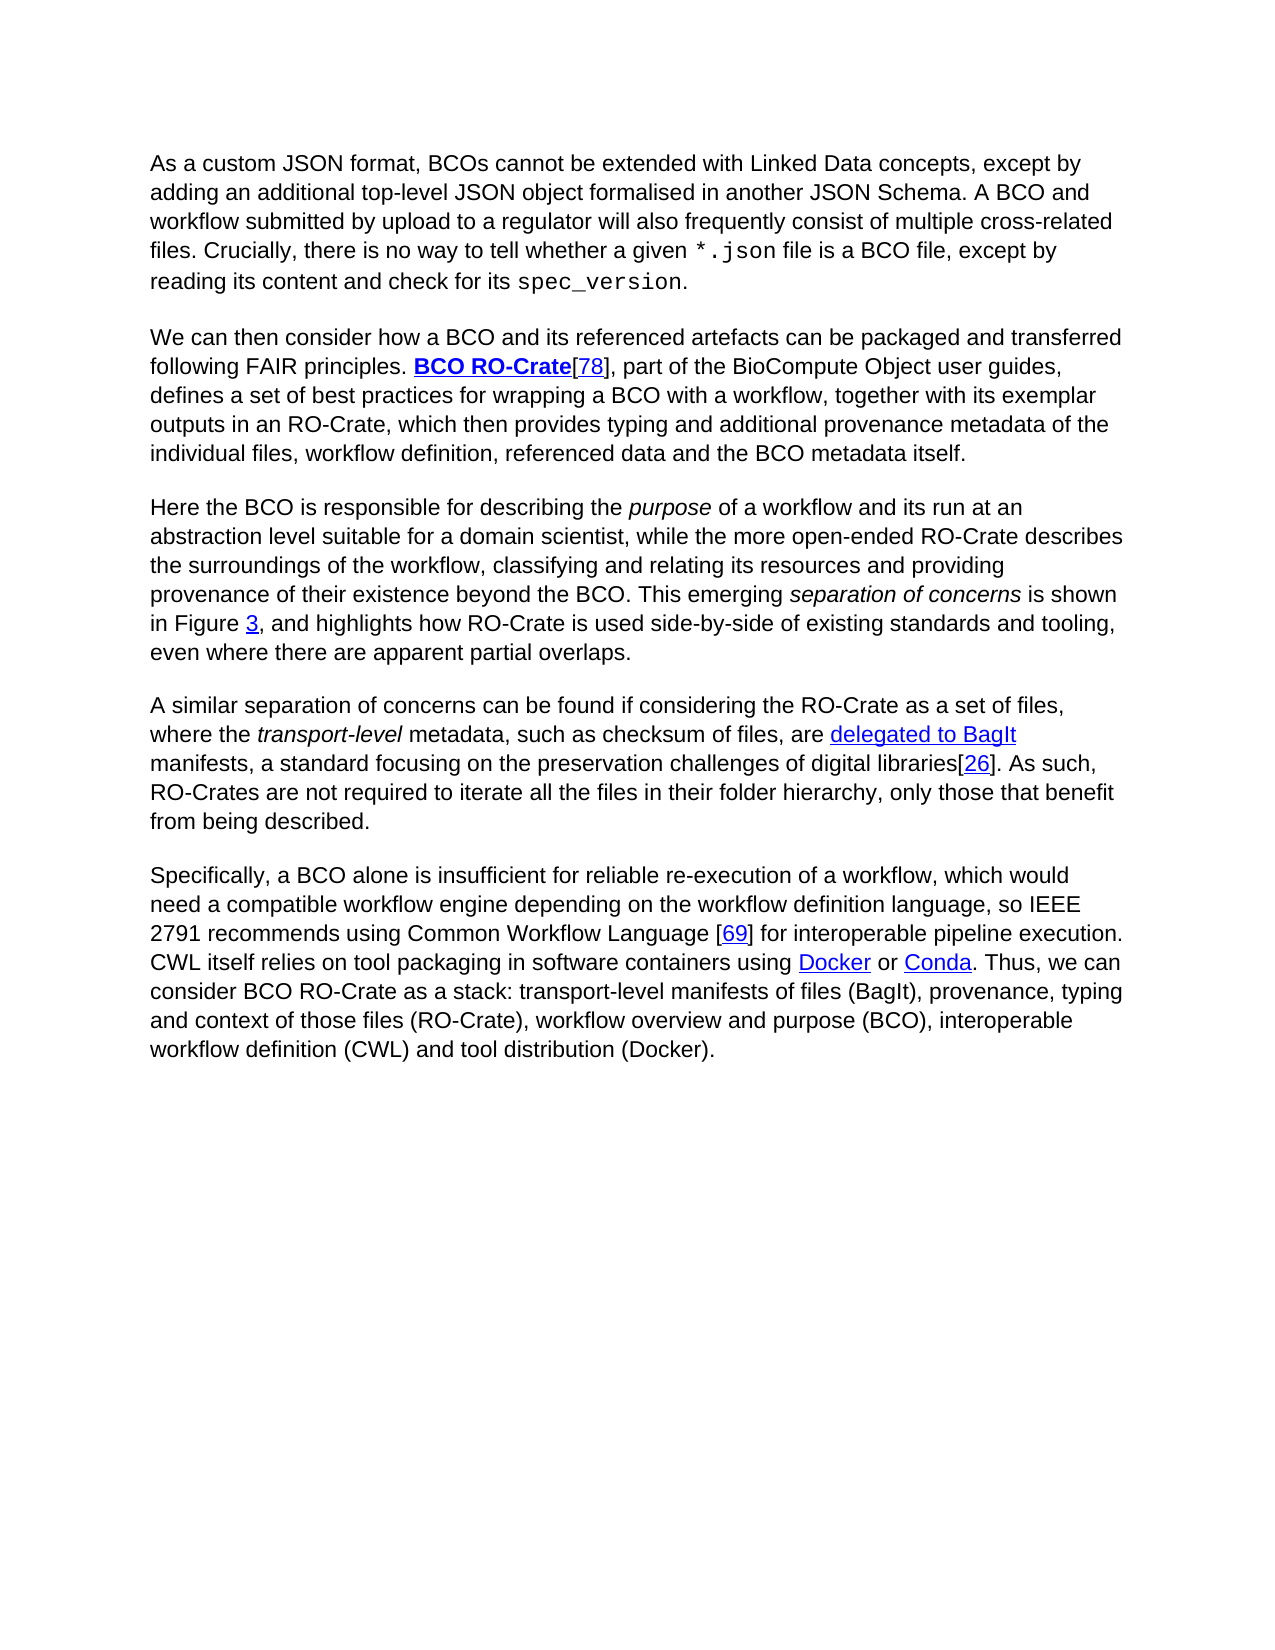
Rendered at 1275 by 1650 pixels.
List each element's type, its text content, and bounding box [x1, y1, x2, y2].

text As a custom JSON format, BCOs cannot be extended with Linked Data concepts, except by adding an additional top-level JSON object formalised in another JSON Schema. A BCO and workflow submitted by upload to a regulator will also frequently consist of multiple cross-related files. Crucially, there is no way to tell whether a given *.json file is a BCO file, except by reading its content and check for its spec_version. [150, 150, 1125, 296]
text Specifically, a BCO alone is insufficient for reliable re-execution of a workflow, which would need a compatible workflow engine depending on the workflow definition language, so IEEE 2791 recommends using Common Workflow Language [69] for interoperable pipeline execution. CWL itself relies on tool packaging in software containers using Docker or Conda. Thus, we can consider BCO RO-Crate as a stack: transport-level manifests of files (BagIt), provenance, typing and context of those files (RO-Crate), workflow overview and purpose (BCO), interoperable workflow definition (CWL) and tool distribution (Docker). [150, 862, 1125, 1062]
text A similar separation of concerns can be found if considering the RO-Crate as a set of files, where the transport-level metadata, such as checksum of files, are delegated to BagIt manifests, a standard focusing on the preservation challenges of digital libraries[26]. As such, RO-Crates are not required to iterate all the files in their folder hierarchy, only those that benefit from being described. [150, 692, 1125, 835]
text We can then consider how a BCO and its referenced artefacts can be packaged and transferred following FAIR principles. BCO RO-Crate[78], part of the BioCompute Object user guides, defines a set of best practices for wrapping a BCO with a workflow, together with its exemplar outputs in an RO-Crate, which then provides typing and additional provenance metadata of the individual files, workflow definition, referenced data and the BCO metadata itself. [150, 324, 1125, 466]
